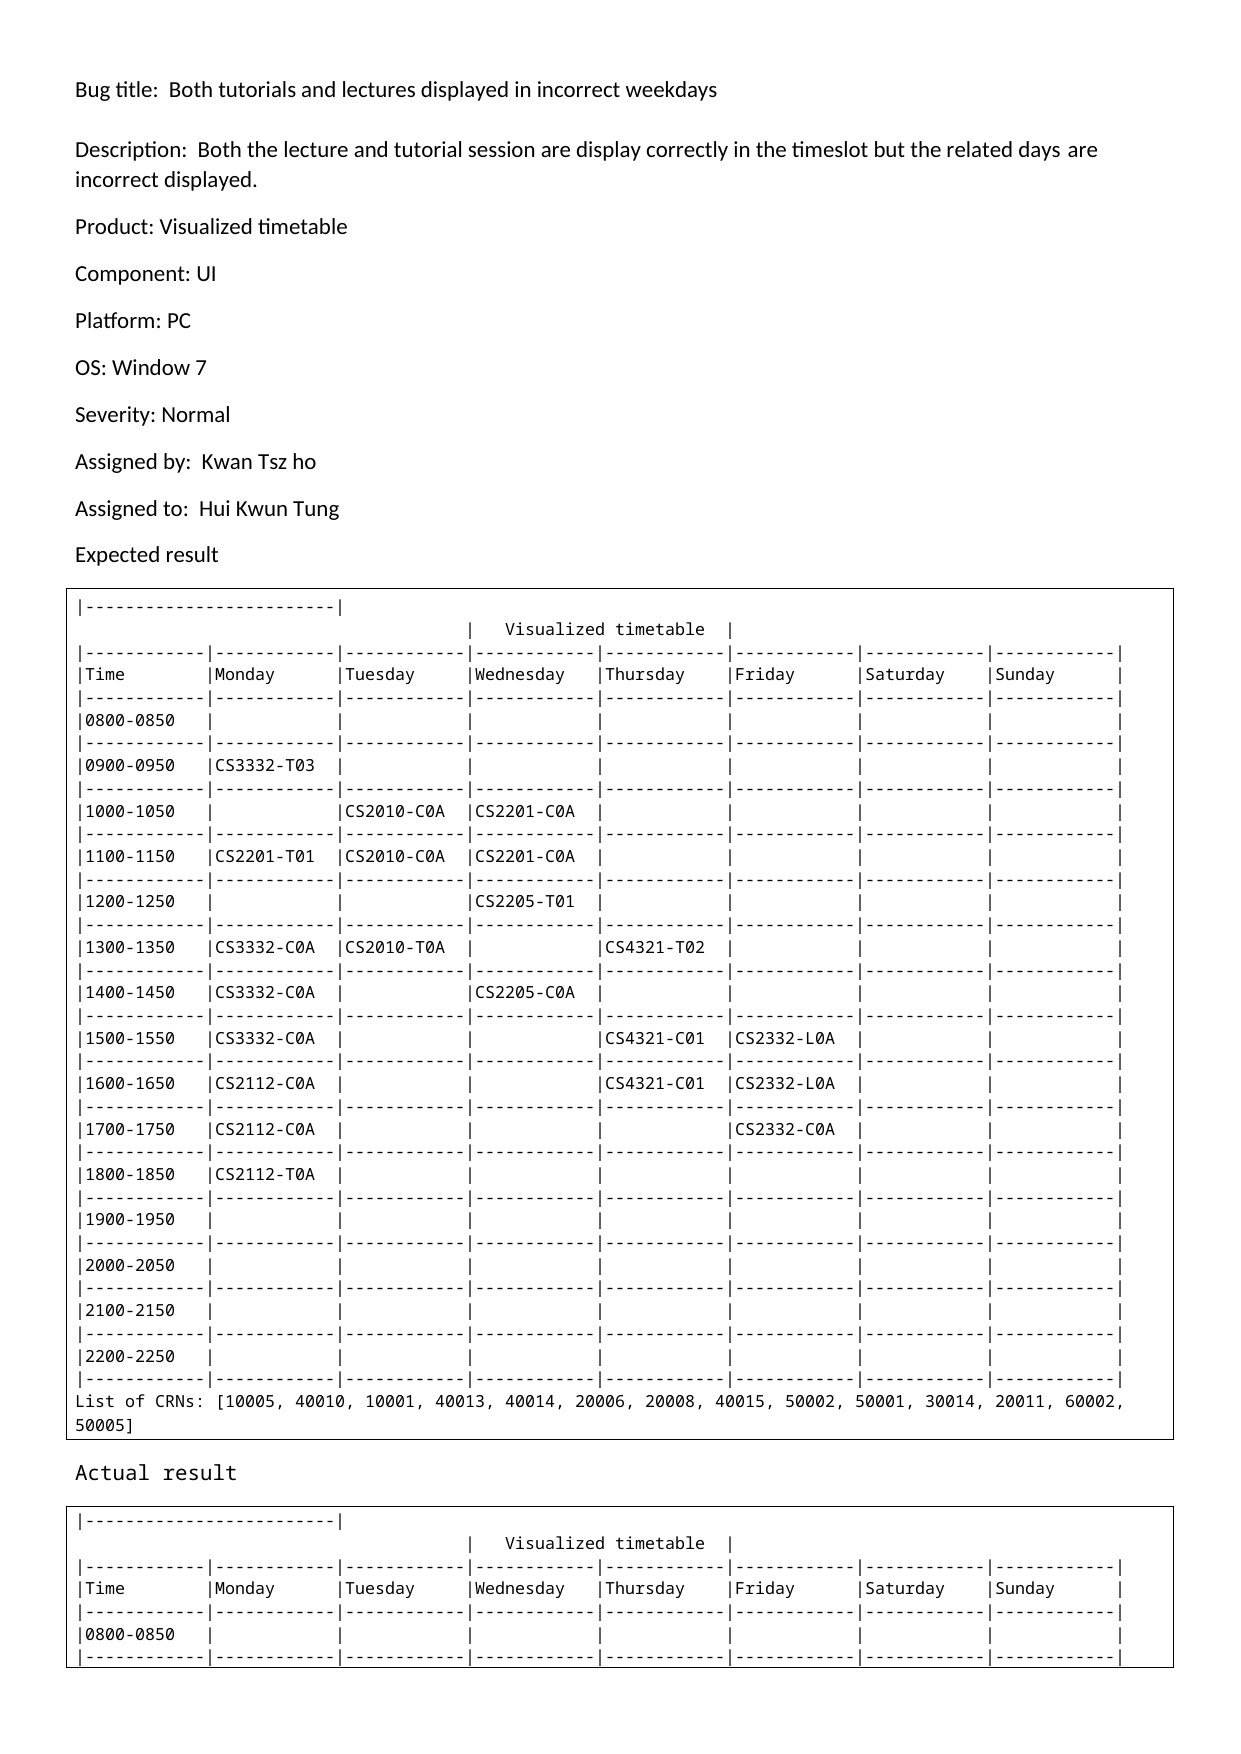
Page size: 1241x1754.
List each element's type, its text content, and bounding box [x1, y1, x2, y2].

text |1500-1550 |CS3332-C0A | | |CS4321-C01 |CS2332-L0A | | | [75, 1026, 1165, 1049]
text Severity: Normal [75, 400, 1165, 428]
text Product: Visualized timetable [75, 212, 1165, 241]
text |------------|------------|------------|------------|------------|------------|------------|------------| [75, 1231, 1165, 1253]
text |0900-0950 |CS3332-T03 | | | | | | | [75, 754, 1165, 776]
text |------------|------------|------------|------------|------------|------------|------------|------------| [75, 1140, 1165, 1162]
text Actual result [75, 1458, 1165, 1487]
text |2100-2150 | | | | | | | | [75, 1299, 1165, 1321]
text |1000-1050 | |CS2010-C0A |CS2201-C0A | | | | | [75, 799, 1165, 822]
text Expected result [75, 541, 1165, 569]
text |------------|------------|------------|------------|------------|------------|------------|------------| [75, 1554, 1165, 1577]
text |------------|------------|------------|------------|------------|------------|------------|------------| [75, 822, 1165, 844]
text |0800-0850 | | | | | | | | [75, 1622, 1165, 1645]
text OS: Window 7 [75, 353, 1165, 381]
text | Visualized timetable | [75, 617, 1165, 640]
text |1800-1850 |CS2112-T0A | | | | | | | [75, 1162, 1165, 1185]
text |------------|------------|------------|------------|------------|------------|------------|------------| [75, 776, 1165, 799]
text Assigned to: Hui Kwun Tung [75, 494, 1165, 522]
text |Time |Monday |Tuesday |Wednesday |Thursday |Friday |Saturday |Sunday | [75, 663, 1165, 686]
text |------------|------------|------------|------------|------------|------------|------------|------------| [75, 1321, 1165, 1344]
text Assigned by: Kwan Tsz ho [75, 447, 1165, 475]
text |------------|------------|------------|------------|------------|------------|------------|------------| [75, 867, 1165, 890]
text |------------|------------|------------|------------|------------|------------|------------|------------| [75, 640, 1165, 663]
text |1200-1250 | | |CS2205-T01 | | | | | [75, 890, 1165, 913]
text List of CRNs: [10005, 40010, 10001, 40013, 40014, 20006, 20008, 40015, 50002, 50001, 30014, 20011, 60002, 50005] [67, 1382, 1173, 1439]
text |------------|------------|------------|------------|------------|------------|------------|------------| [75, 1185, 1165, 1208]
text |2200-2250 | | | | | | | | [75, 1344, 1165, 1367]
text |------------|------------|------------|------------|------------|------------|------------|------------| [75, 686, 1165, 708]
text |-------------------------| [67, 589, 1173, 617]
text |2000-2050 | | | | | | | | [75, 1253, 1165, 1276]
text |1400-1450 |CS3332-C0A | |CS2205-C0A | | | | | [75, 981, 1165, 1003]
text |------------|------------|------------|------------|------------|------------|------------|------------| [75, 1049, 1165, 1072]
text Platform: PC [75, 306, 1165, 334]
text |1100-1150 |CS2201-T01 |CS2010-C0A |CS2201-C0A | | | | | [75, 844, 1165, 867]
text |1700-1750 |CS2112-C0A | | | |CS2332-C0A | | | [75, 1117, 1165, 1140]
text |------------|------------|------------|------------|------------|------------|------------|------------| [75, 913, 1165, 935]
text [75, 1599, 1165, 1622]
text |------------|------------|------------|------------|------------|------------|------------|------------| [75, 1276, 1165, 1299]
text |------------|------------|------------|------------|------------|------------|------------|------------| [75, 731, 1165, 754]
text |-------------------------| [67, 1507, 1173, 1531]
text |1600-1650 |CS2112-C0A | | |CS4321-C01 |CS2332-L0A | | | [75, 1072, 1165, 1094]
text |------------|------------|------------|------------|------------|------------|------------|------------| [75, 1094, 1165, 1117]
text |------------|------------|------------|------------|------------|------------|------------|------------| [75, 1367, 1165, 1382]
text |------------|------------|------------|------------|------------|------------|------------|------------| [75, 1003, 1165, 1026]
text Bug title: Both tutorials and lectures displayed in incorrect weekdays Description: Both the lecture and tutorial session are display correctly in the timeslot but the related days are incorrect displayed. [75, 75, 1165, 194]
text |------------|------------|------------|------------|------------|------------|------------|------------| [75, 958, 1165, 981]
text Component: UI [75, 259, 1165, 287]
text |0800-0850 | | | | | | | | [75, 708, 1165, 731]
text |1900-1950 | | | | | | | | [75, 1208, 1165, 1231]
text |1300-1350 |CS3332-C0A |CS2010-T0A | |CS4321-T02 | | | | [75, 935, 1165, 958]
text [75, 1645, 1165, 1667]
text | Visualized timetable | [75, 1531, 1165, 1554]
text |Time |Monday |Tuesday |Wednesday |Thursday |Friday |Saturday |Sunday | [75, 1577, 1165, 1599]
